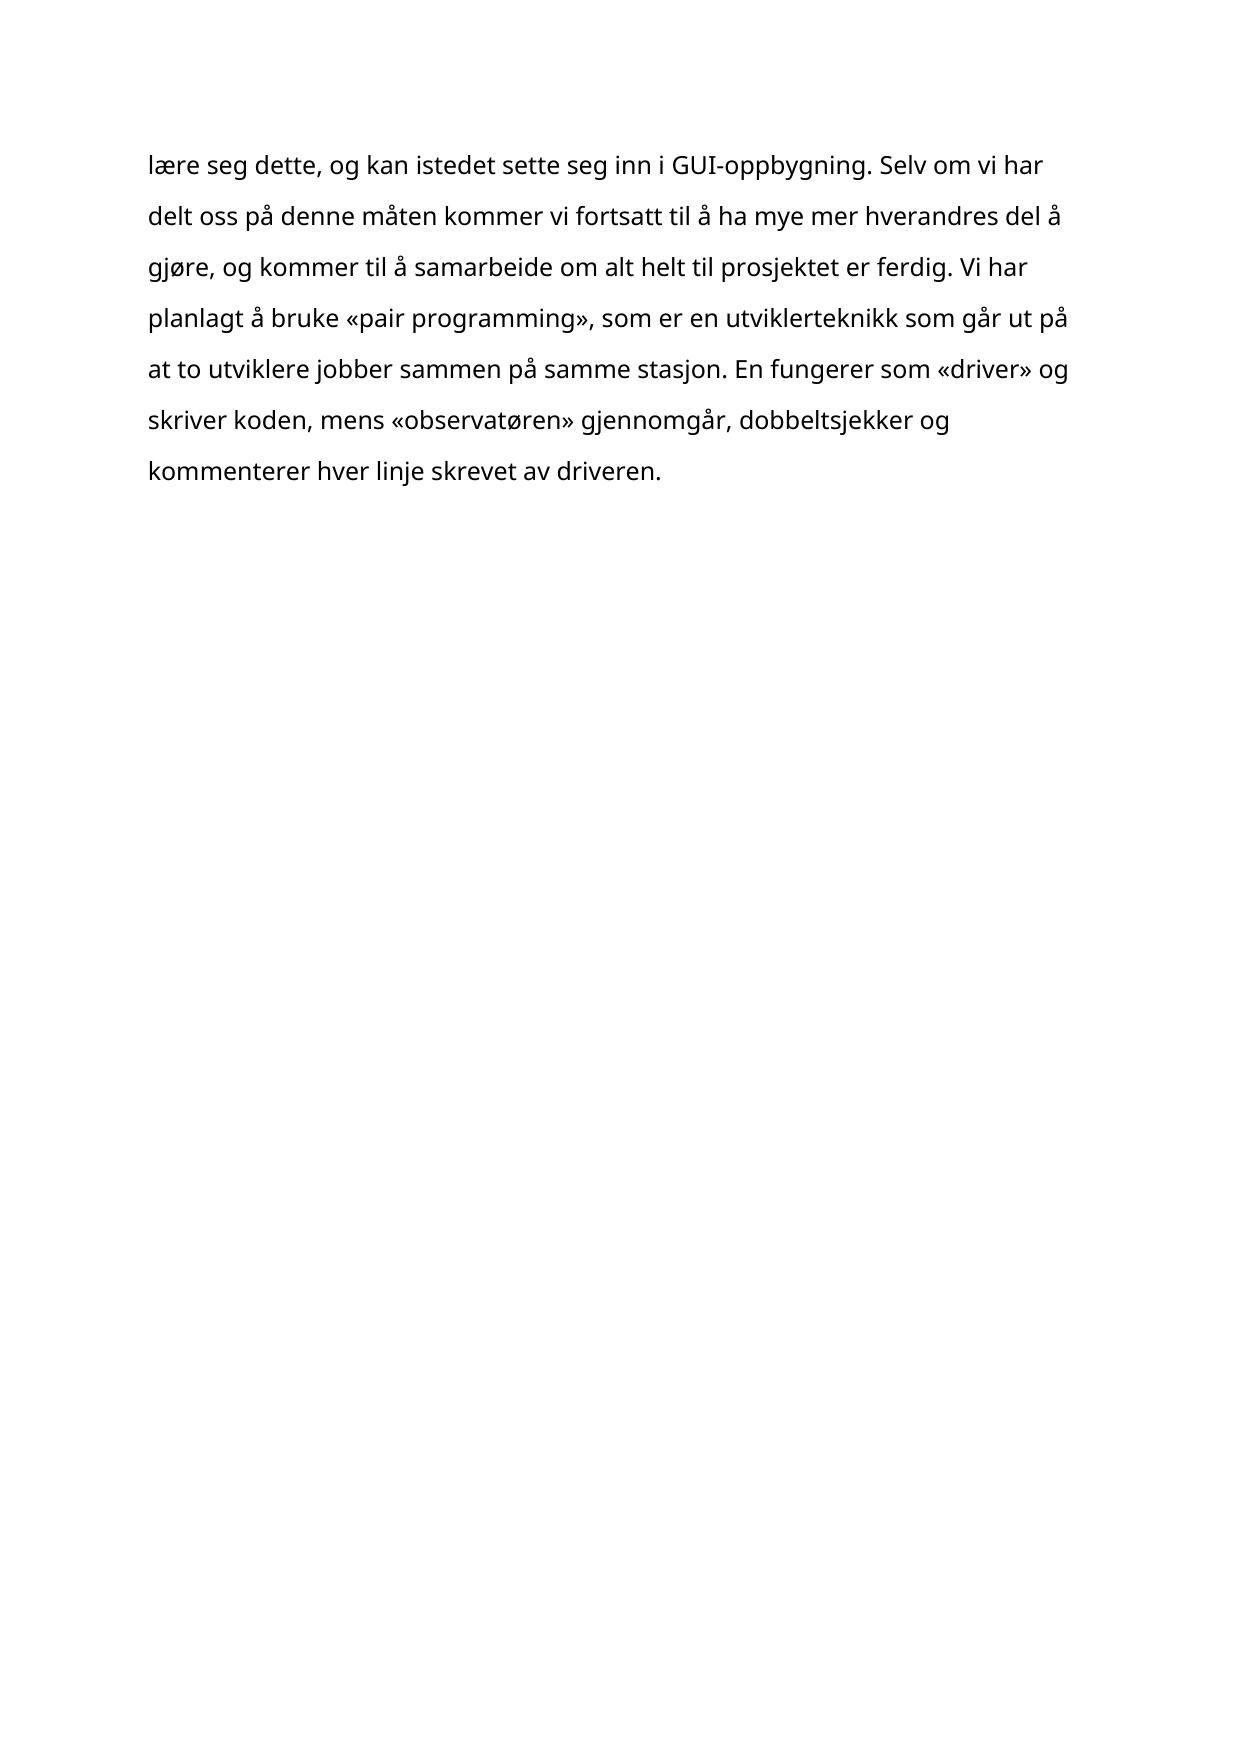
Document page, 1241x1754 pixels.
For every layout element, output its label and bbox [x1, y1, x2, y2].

text [148, 148, 1093, 488]
